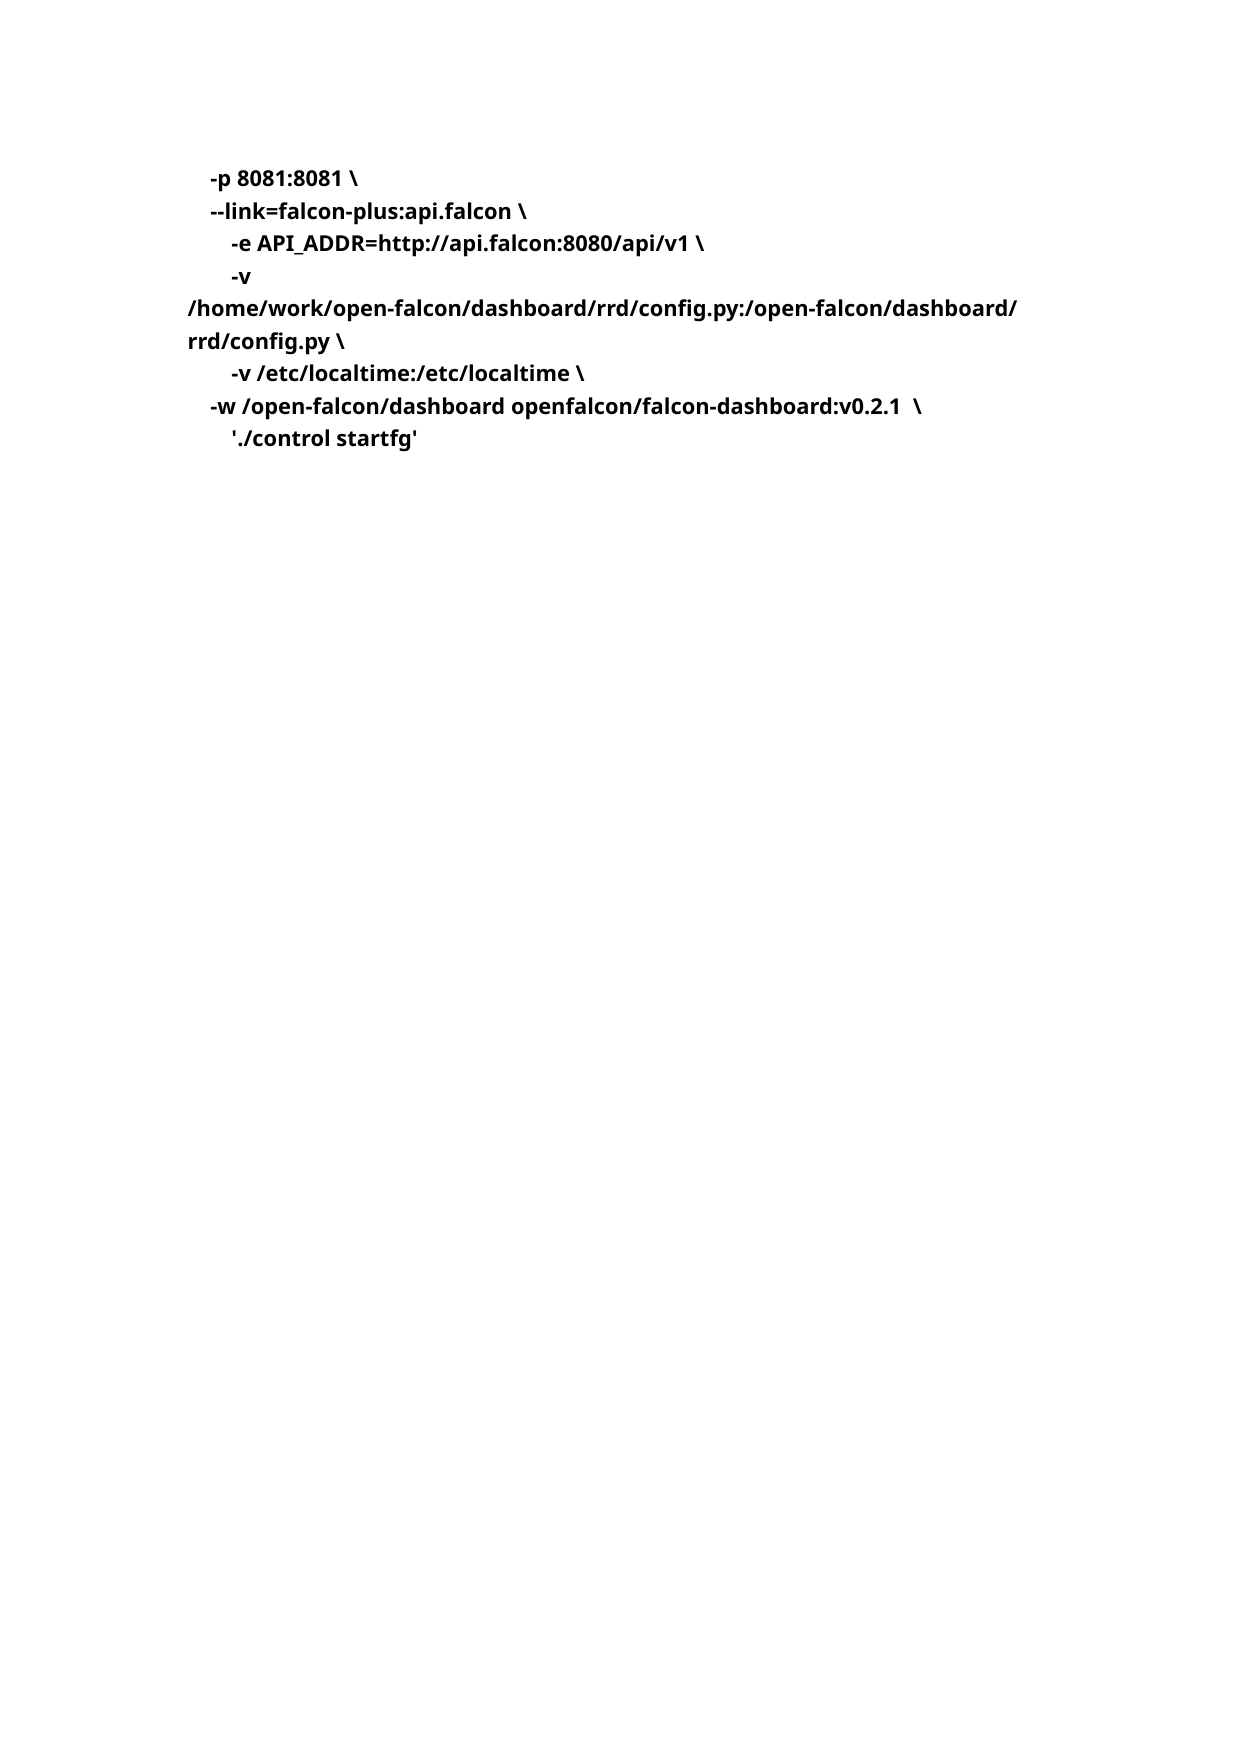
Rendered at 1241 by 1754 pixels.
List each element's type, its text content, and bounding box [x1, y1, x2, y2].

text './control startfg' [187, 422, 1053, 454]
text --link=falcon-plus:api.falcon \ [187, 194, 1053, 227]
text -v /home/work/open-falcon/dashboard/rrd/config.py:/open-falcon/dashboard/rrd/config.py \ [187, 259, 1053, 357]
text -e API_ADDR=http://api.falcon:8080/api/v1 \ [187, 227, 1053, 259]
text -v /etc/localtime:/etc/localtime \ [187, 357, 1053, 389]
text -w /open-falcon/dashboard openfalcon/falcon-dashboard:v0.2.1 \ [187, 389, 1053, 422]
text -p 8081:8081 \ [187, 162, 1053, 194]
